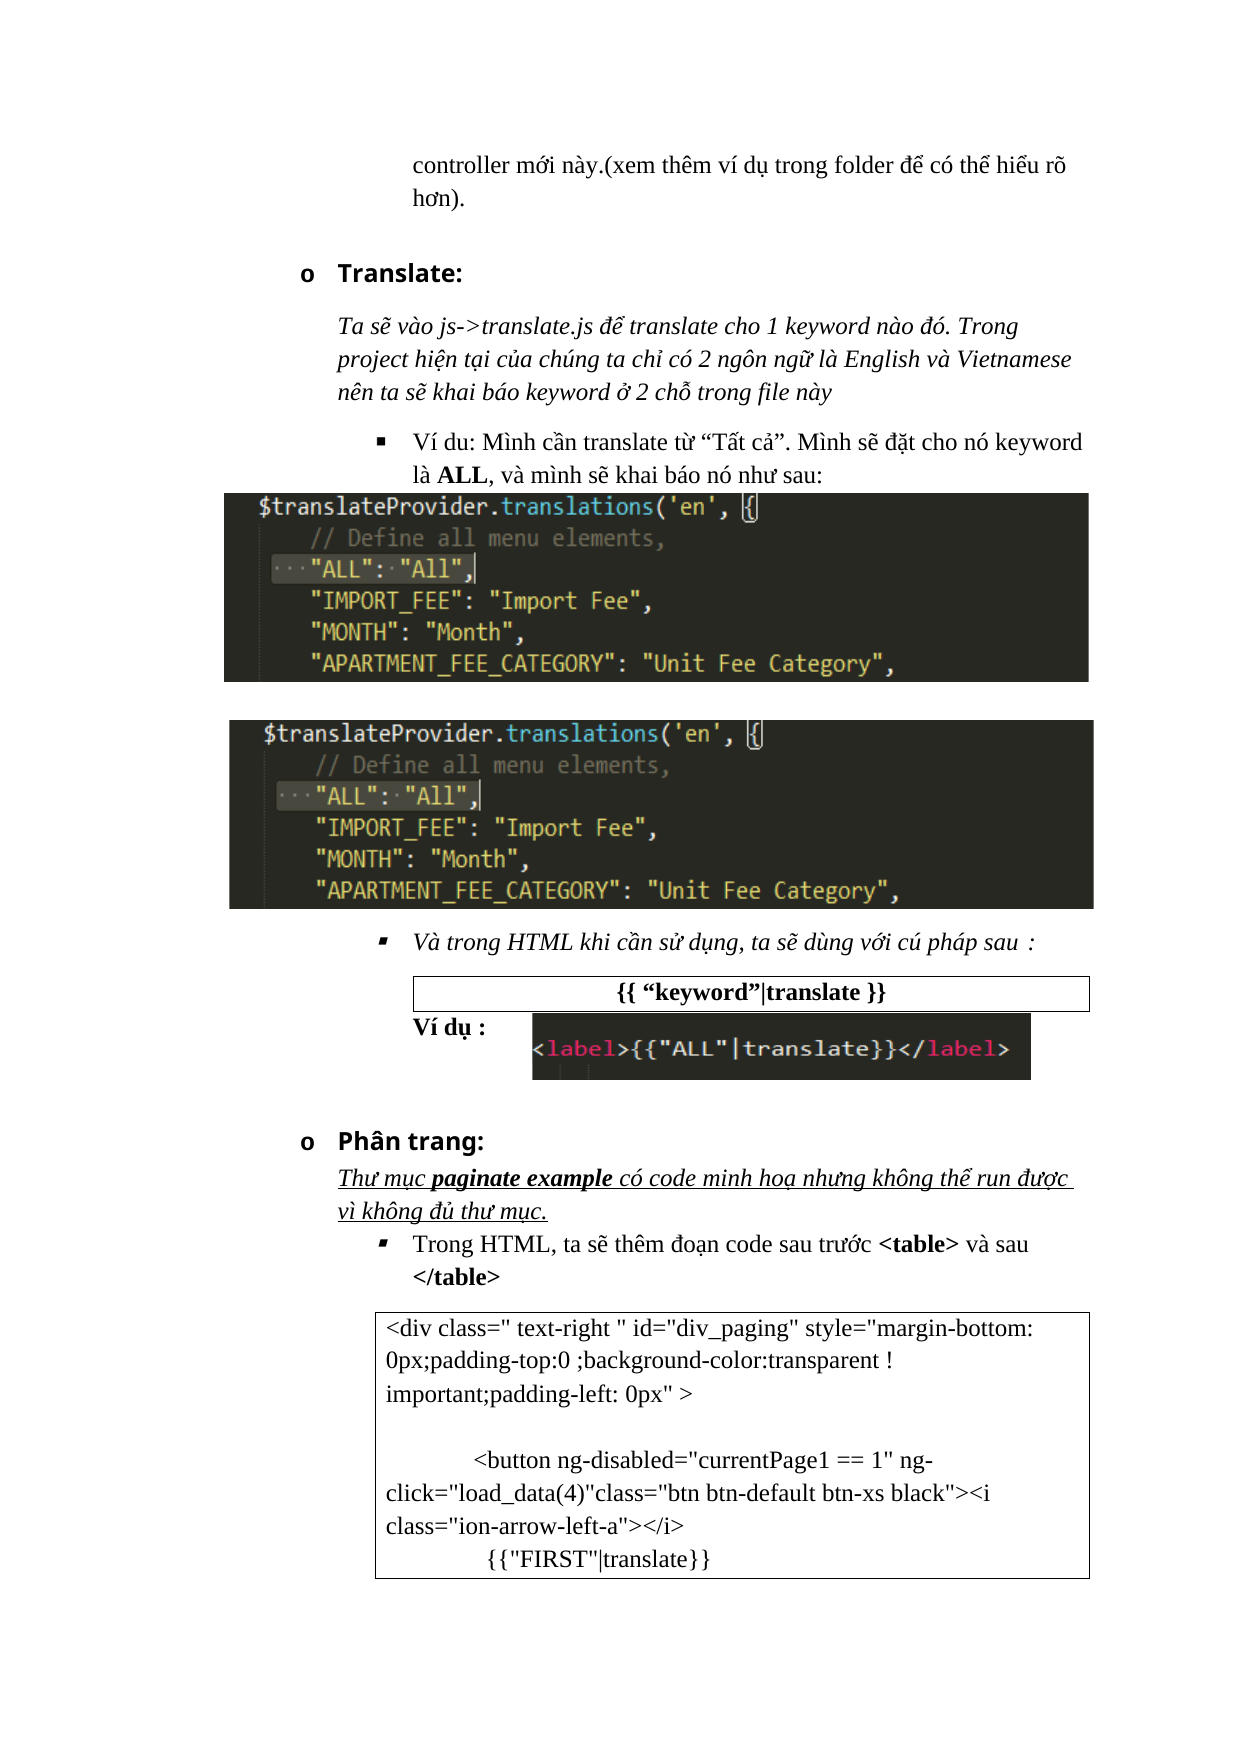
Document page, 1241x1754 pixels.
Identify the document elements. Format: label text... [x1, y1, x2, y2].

list Ví du: Mình cần translate từ “Tất cả”. Mình sẽ đặt cho nó keyword là ALL, và mình sẽ khai báo nó như sau: [375, 427, 1090, 489]
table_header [376, 1313, 1089, 1577]
list Translate: [300, 255, 1090, 289]
list Trong HTML, ta sẽ thêm đoạn code sau trước <table> và sau </table> [375, 1229, 1090, 1291]
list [375, 150, 1090, 212]
list Thư mục paginate example có code minh hoạ nhưng không thể run được vì không đủ thư mục. [337, 1163, 1090, 1224]
picture [530, 1013, 1031, 1080]
text Ta sẽ vào js->translate.js để translate cho 1 keyword nào đó. Trong project hiện tại của chúng ta chỉ có 2 ngôn ngữ là English và Vietnamese nên ta sẽ khai báo keyword ở 2 chỗ trong file này [337, 311, 1090, 406]
picture [222, 493, 1089, 680]
picture [227, 720, 1094, 907]
list Ví dụ : [412, 1012, 1090, 1041]
list Và trong HTML khi cần sử dụng, ta sẽ dùng với cú pháp sau : [375, 907, 1090, 955]
list Phân trang: [300, 1123, 1090, 1158]
table_header {{ “keyword”|translate }} [414, 977, 1089, 1011]
